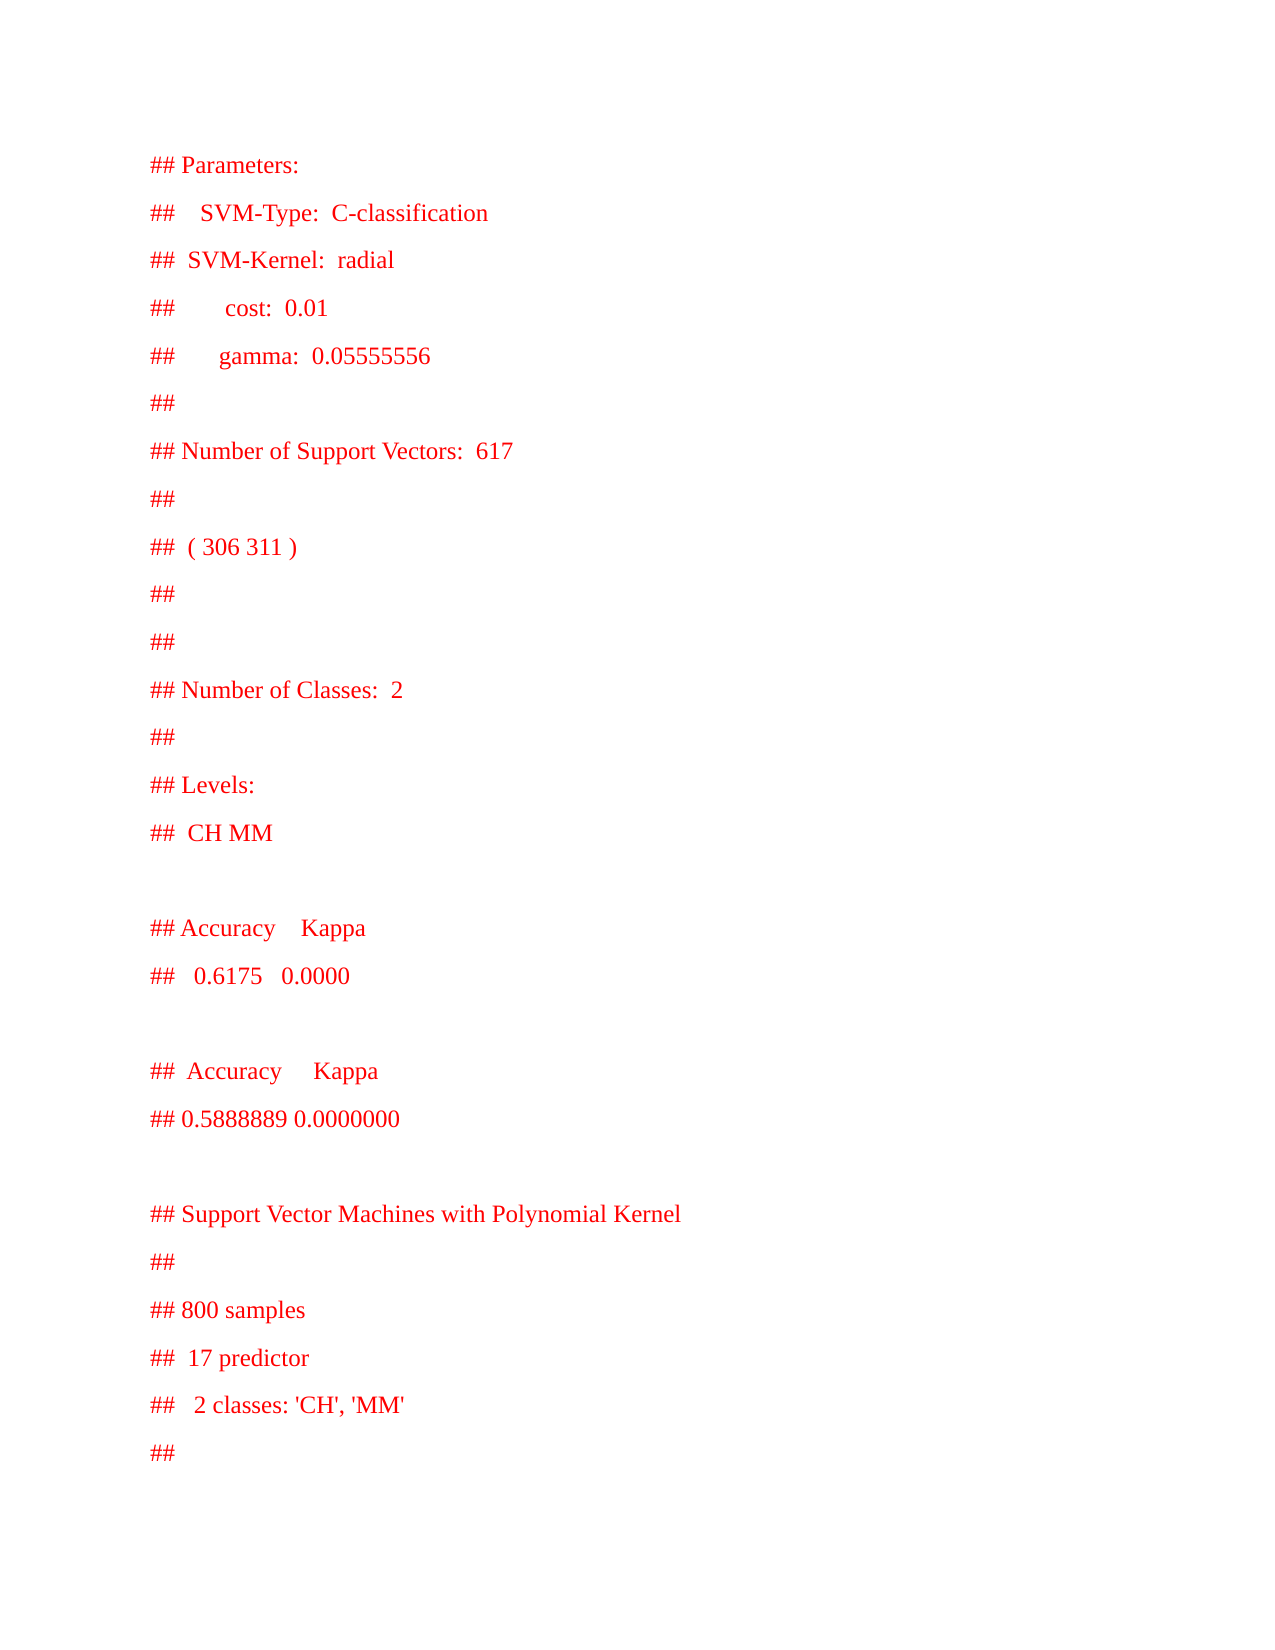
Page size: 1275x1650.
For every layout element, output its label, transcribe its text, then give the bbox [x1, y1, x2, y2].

text ## Support Vector Machines with Polynomial Kernel [150, 1199, 1125, 1228]
text ## 800 samples [150, 1295, 1125, 1324]
text ## 0.6175 0.0000 [150, 961, 1125, 990]
text ## [150, 1438, 1125, 1467]
text ## Accuracy Kappa [150, 1056, 1125, 1085]
text ## 17 predictor [150, 1343, 1125, 1371]
text ## [150, 388, 1125, 417]
text ## Number of Support Vectors: 617 [150, 436, 1125, 465]
text ## CH MM [150, 818, 1125, 847]
text ## 2 classes: 'CH', 'MM' [150, 1390, 1125, 1419]
text ## [150, 484, 1125, 513]
text ## [150, 579, 1125, 608]
text ## SVM-Kernel: radial [150, 245, 1125, 274]
text ## [150, 1247, 1125, 1276]
text ## Number of Classes: 2 [150, 675, 1125, 703]
text ## [150, 627, 1125, 656]
text ## cost: 0.01 [150, 293, 1125, 322]
text ## Accuracy Kappa [150, 913, 1125, 942]
text ## 0.5888889 0.0000000 [150, 1104, 1125, 1133]
text ## Parameters: [150, 150, 1125, 179]
text ## Levels: [150, 770, 1125, 799]
text ## ( 306 311 ) [150, 532, 1125, 560]
text ## [150, 722, 1125, 751]
text ## SVM-Type: C-classification [150, 198, 1125, 226]
text ## gamma: 0.05555556 [150, 341, 1125, 369]
